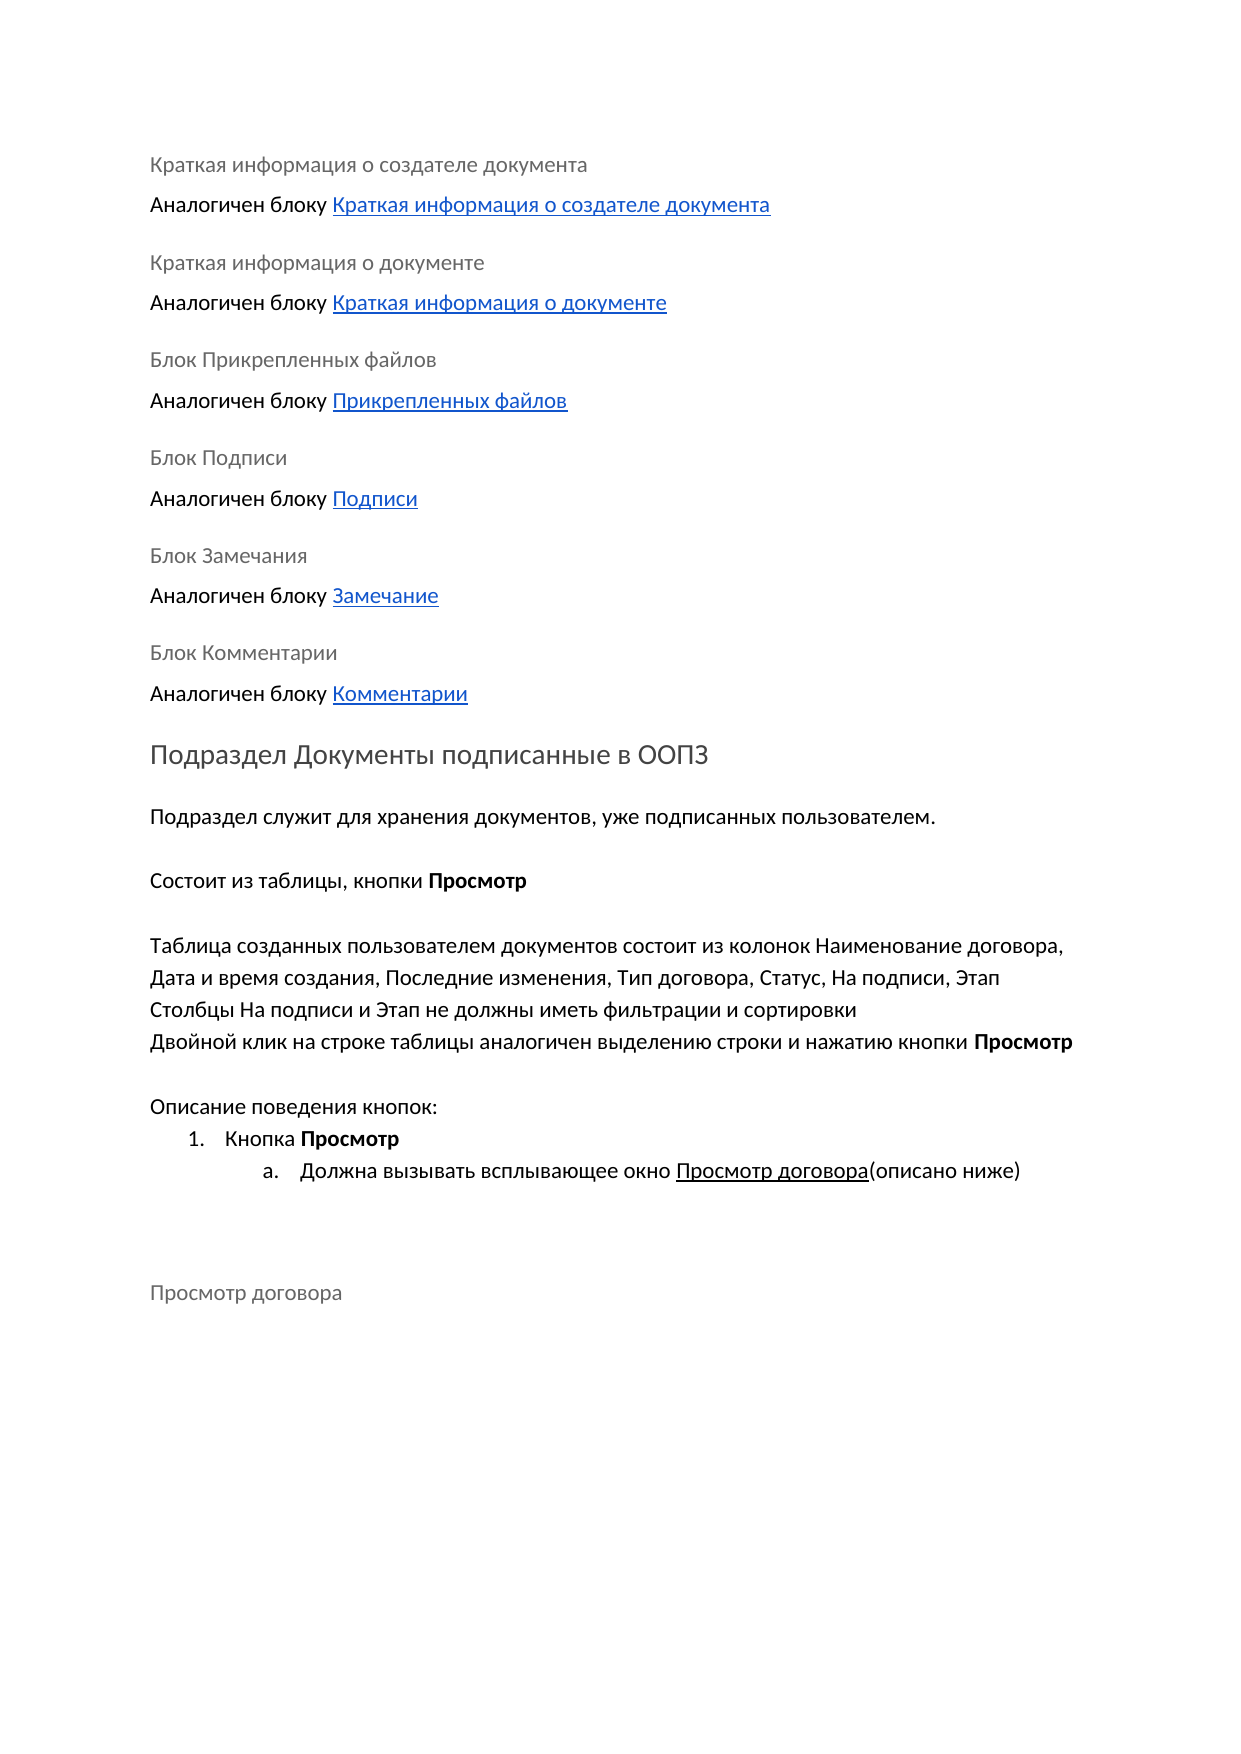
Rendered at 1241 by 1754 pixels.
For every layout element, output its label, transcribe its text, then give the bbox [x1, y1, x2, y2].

subtitle Блок Прикрепленных файлов [150, 345, 1090, 373]
text Аналогичен блоку Прикрепленных файлов [150, 386, 1090, 414]
text Таблица созданных пользователем документов состоит из колонок Наименование договора, Дата и время создания, Последние изменения, Тип договора, Статус, На подписи, Этап [150, 931, 1090, 991]
text Аналогичен блоку Комментарии [150, 679, 1090, 707]
text Столбцы На подписи и Этап не должны иметь фильтрации и сортировки [150, 995, 1090, 1023]
text Аналогичен блоку Краткая информация о документе [150, 288, 1090, 316]
text Аналогичен блоку Замечание [150, 581, 1090, 609]
text Аналогичен блоку Подписи [150, 484, 1090, 512]
subtitle Блок Замечания [150, 541, 1090, 569]
text Двойной клик на строке таблицы аналогичен выделению строки и нажатию кнопки Просмотр [150, 1027, 1090, 1056]
text Состоит из таблицы, кнопки Просмотр [150, 867, 1090, 894]
subtitle Краткая информация о создателе документа [150, 150, 1090, 178]
text Подраздел служит для хранения документов, уже подписанных пользователем. [150, 802, 1090, 830]
text Описание поведения кнопок: [150, 1092, 1090, 1120]
subtitle Блок Подписи [150, 443, 1090, 471]
text Аналогичен блоку Краткая информация о создателе документа [150, 191, 1090, 218]
subtitle Краткая информация о документе [150, 248, 1090, 276]
subtitle Подраздел Документы подписанные в ООПЗ [150, 736, 1090, 772]
subtitle Блок Комментарии [150, 638, 1090, 667]
subtitle Просмотр договора [150, 1278, 1090, 1306]
list Должна вызывать всплывающее окно Просмотр договора(описано ниже) [262, 1156, 1090, 1184]
list Кнопка Просмотр [187, 1124, 1090, 1152]
